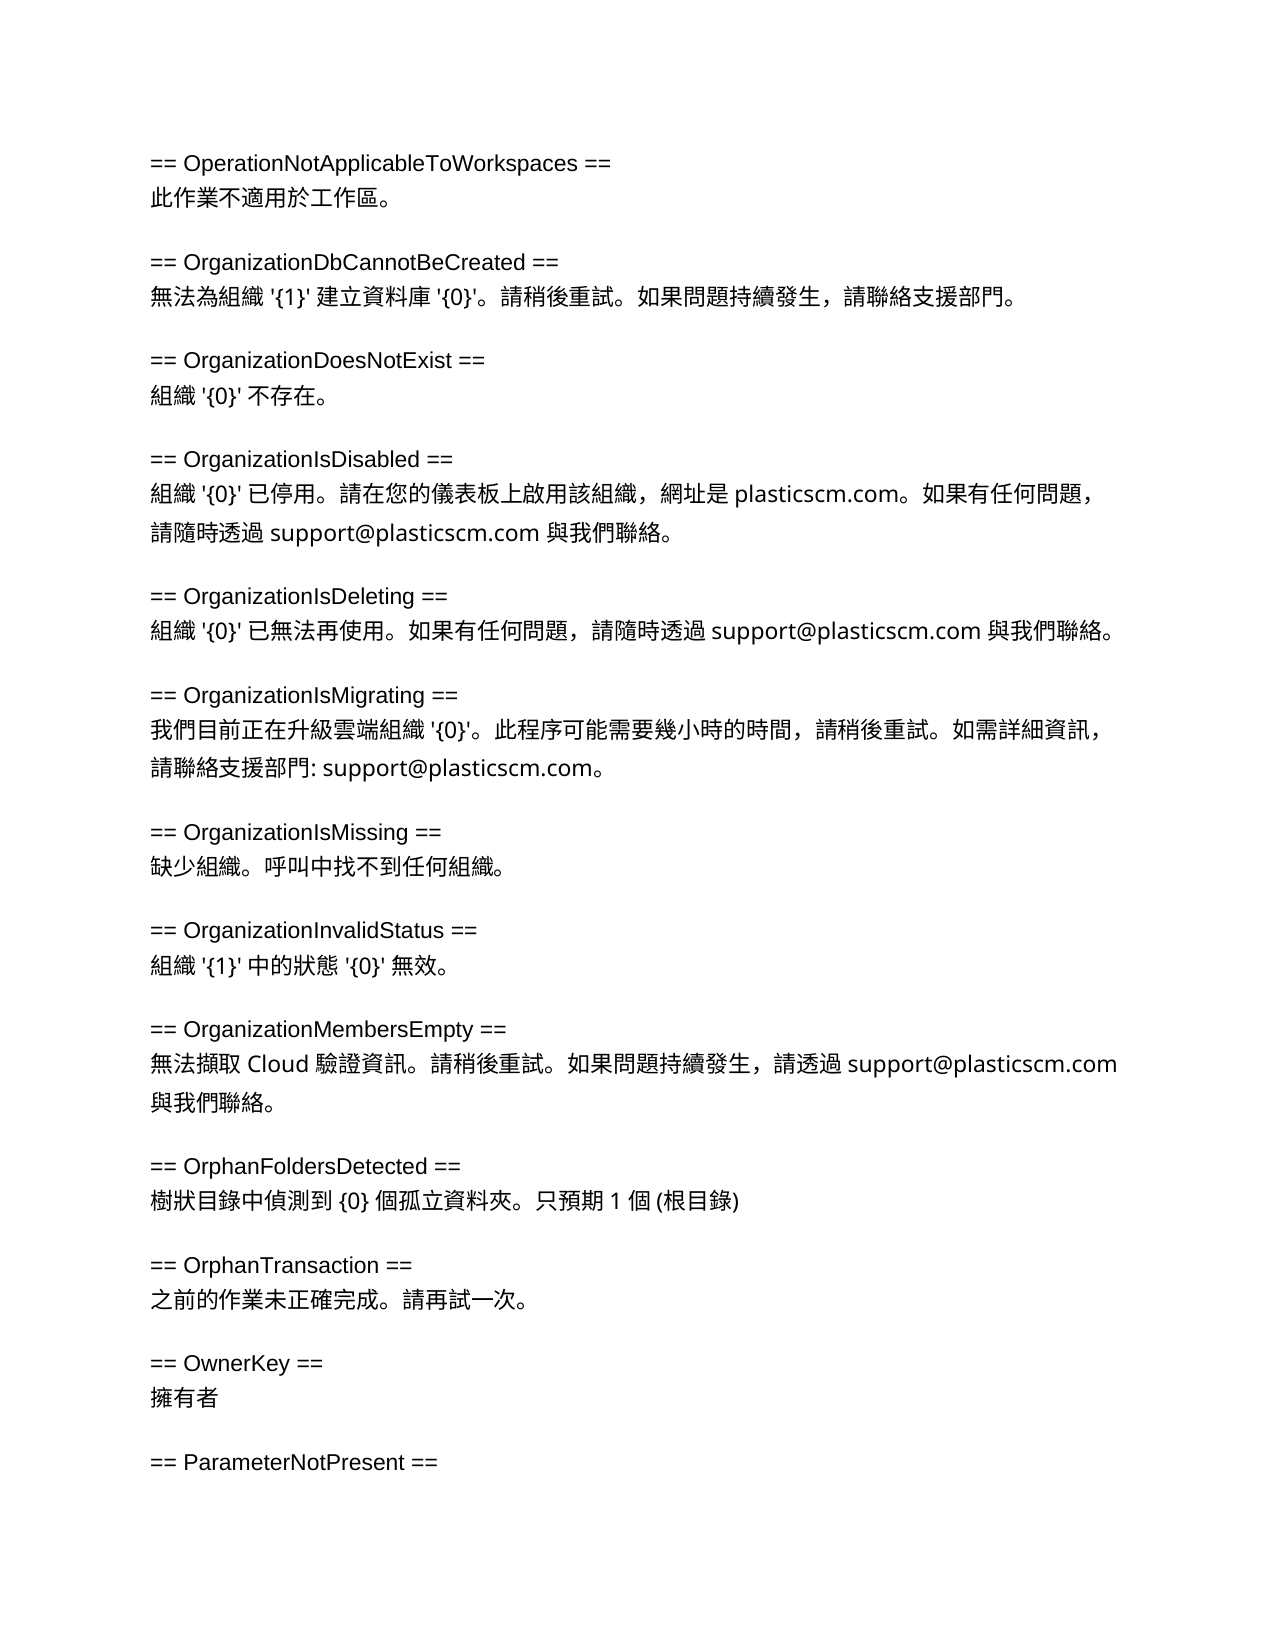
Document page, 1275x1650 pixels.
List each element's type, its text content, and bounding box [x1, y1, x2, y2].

text == OrganizationIsMigrating == [150, 682, 1125, 708]
text == OrganizationDoesNotExist == [150, 347, 1125, 374]
text 無法擷取 Cloud 驗證資訊。請稍後重試。如果問題持續發生，請透過 support@plasticscm.com 與我們聯絡。 [150, 1046, 1125, 1118]
text 組織 '{0}' 已停用。請在您的儀表板上啟用該組織，網址是 plasticscm.com。如果有任何問題，請隨時透過 support@plasticscm.com 與我們聯絡。 [150, 476, 1125, 548]
text == OrganizationIsMissing == [150, 819, 1125, 845]
text 組織 '{0}' 已無法再使用。如果有任何問題，請隨時透過 support@plasticscm.com 與我們聯絡。 [150, 613, 1125, 647]
text == OrganizationMembersEmpty == [150, 1016, 1125, 1042]
text 我們目前正在升級雲端組織 '{0}'。此程序可能需要幾小時的時間，請稍後重試。如需詳細資訊，請聯絡支援部門: support@plasticscm.com。 [150, 712, 1125, 783]
text == OperationNotApplicableToWorkspaces == [150, 150, 1125, 176]
text 此作業不適用於工作區。 [150, 180, 1125, 213]
text 之前的作業未正確完成。請再試一次。 [150, 1282, 1125, 1315]
text 樹狀目錄中偵測到 {0} 個孤立資料夾。只預期 1 個 (根目錄) [150, 1183, 1125, 1216]
text == OrganizationIsDisabled == [150, 446, 1125, 472]
text == ParameterNotPresent == [150, 1449, 1125, 1475]
text == OrganizationInvalidStatus == [150, 917, 1125, 944]
text == OwnerKey == [150, 1350, 1125, 1376]
text == OrganizationIsDeleting == [150, 583, 1125, 609]
text 組織 '{0}' 不存在。 [150, 377, 1125, 411]
text 擁有者 [150, 1380, 1125, 1413]
text 缺少組織。呼叫中找不到任何組織。 [150, 849, 1125, 882]
text == OrganizationDbCannotBeCreated == [150, 248, 1125, 275]
text 無法為組織 '{1}' 建立資料庫 '{0}'。請稍後重試。如果問題持續發生，請聯絡支援部門。 [150, 279, 1125, 312]
text == OrphanFoldersDetected == [150, 1153, 1125, 1179]
text 組織 '{1}' 中的狀態 '{0}' 無效。 [150, 947, 1125, 981]
text == OrphanTransaction == [150, 1252, 1125, 1278]
